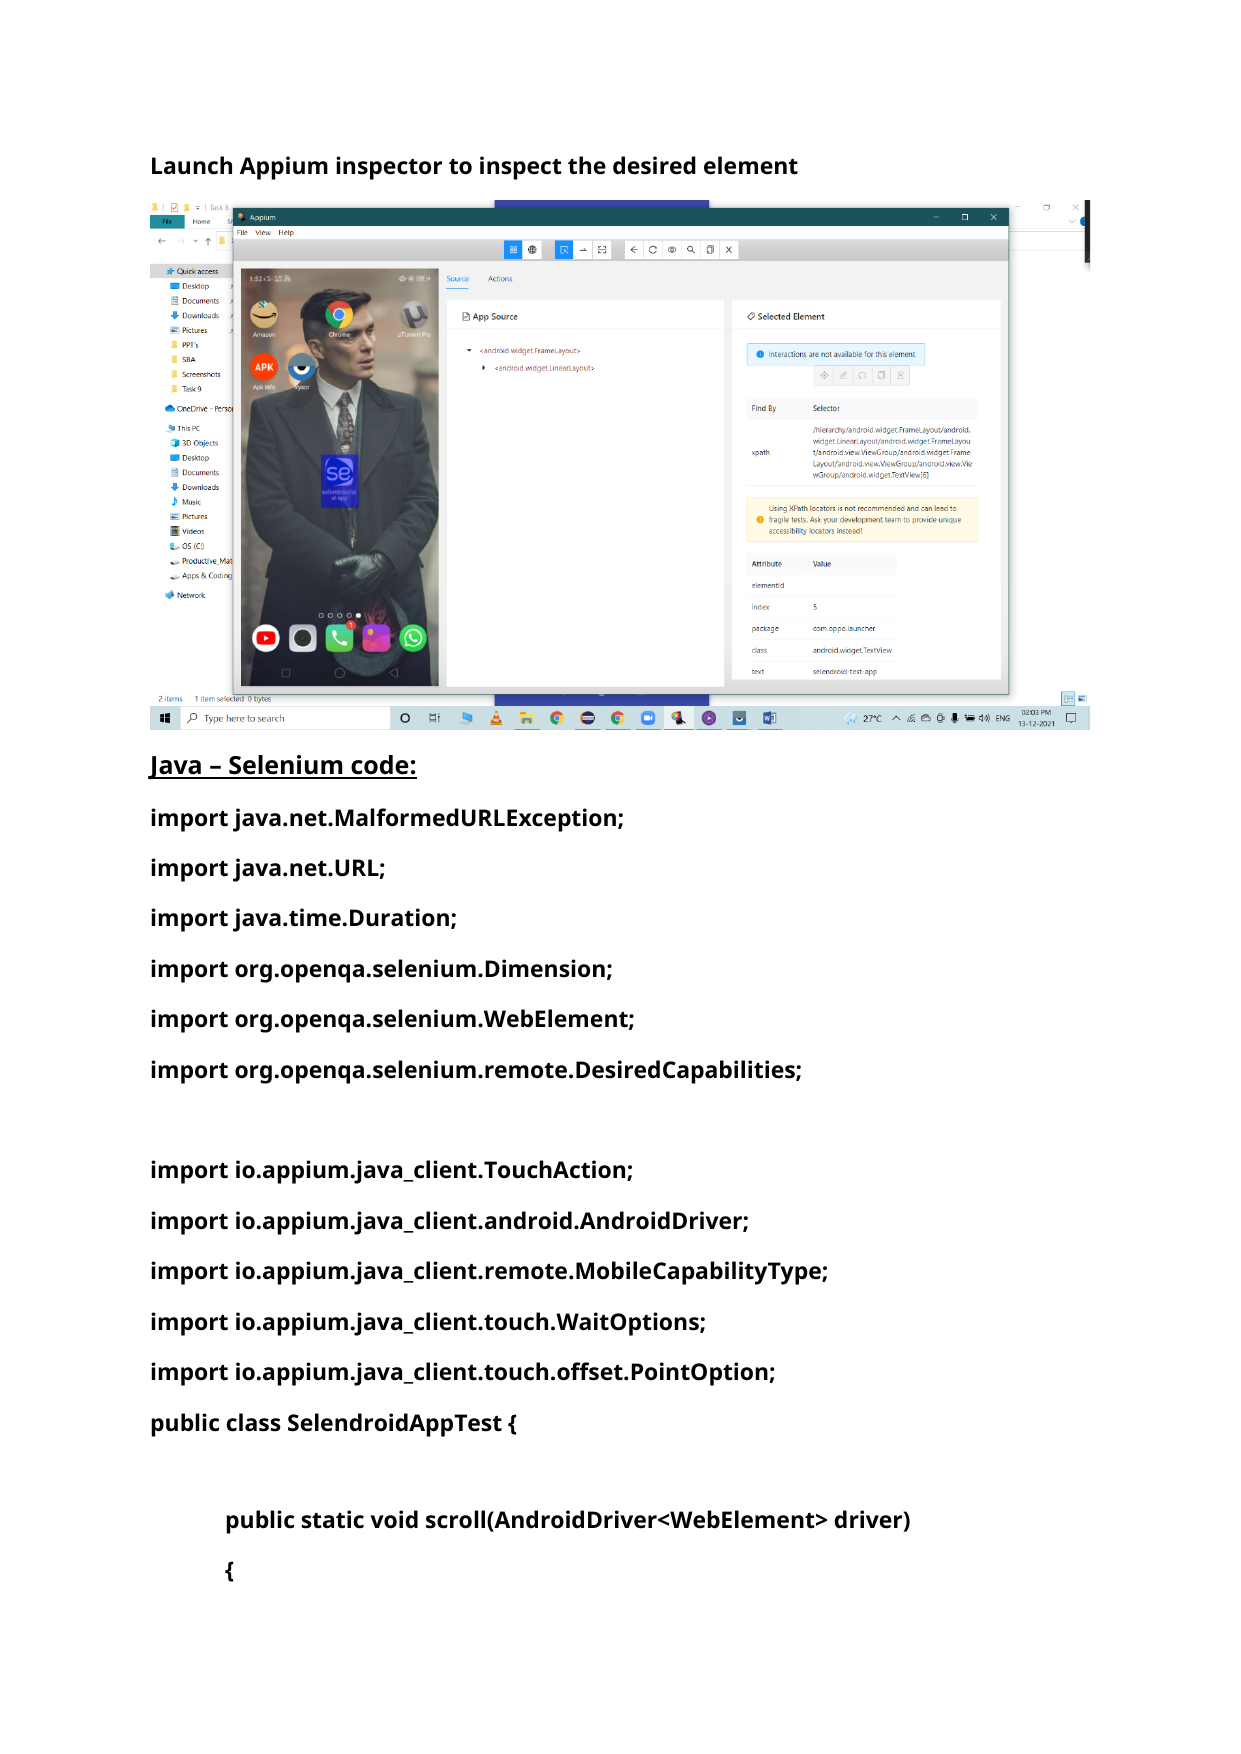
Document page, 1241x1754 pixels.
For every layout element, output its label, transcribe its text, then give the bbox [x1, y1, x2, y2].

text Launch Appium inspector to inspect the desired element [150, 150, 1090, 181]
text import org.openqa.selenium.WebElement; [150, 1003, 1090, 1034]
text import java.net.URL; [150, 852, 1090, 883]
text import org.openqa.selenium.remote.DesiredCapabilities; [150, 1053, 1090, 1085]
text import io.appium.java_client.touch.WaitOptions; [150, 1306, 1090, 1337]
text import java.net.MalformedURLException; [150, 801, 1090, 833]
text import org.openqa.selenium.Dimension; [150, 953, 1090, 984]
text Java – Selenium code: [150, 748, 1090, 782]
text import io.appium.java_client.touch.offset.PointOption; [150, 1356, 1090, 1387]
text import io.appium.java_client.android.AndroidDriver; [150, 1205, 1090, 1236]
text public static void scroll(AndroidDriver<WebElement> driver) [150, 1504, 1090, 1535]
picture [150, 200, 1091, 730]
text import java.time.Duration; [150, 902, 1090, 933]
text { [150, 1554, 1090, 1586]
text import io.appium.java_client.remote.MobileCapabilityType; [150, 1255, 1090, 1286]
text public class SelendroidAppTest { [150, 1406, 1090, 1438]
text import io.appium.java_client.TouchAction; [150, 1154, 1090, 1186]
